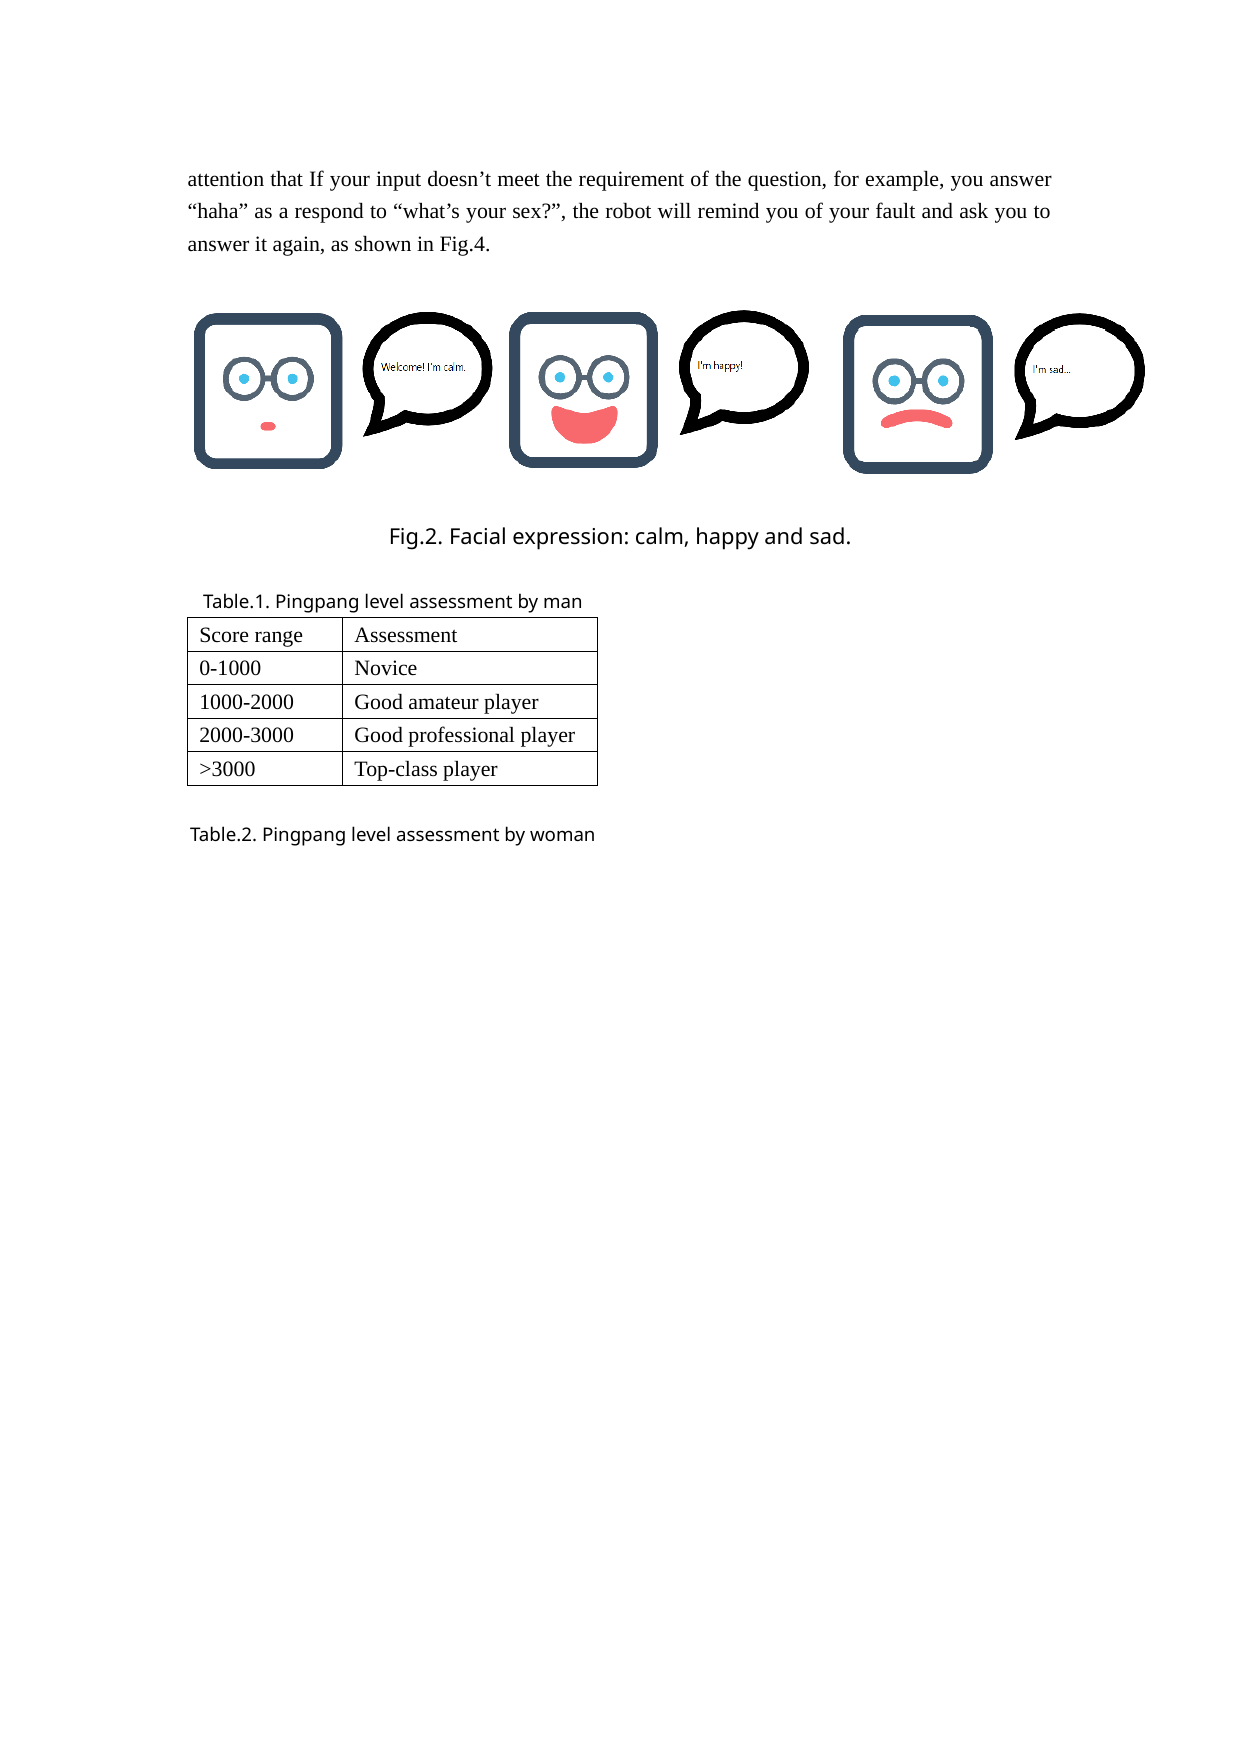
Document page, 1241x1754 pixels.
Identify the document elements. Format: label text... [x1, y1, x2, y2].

table_cell Good professional player [343, 719, 597, 751]
table_cell 0-1000 [188, 652, 342, 684]
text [187, 162, 1053, 259]
table_cell 2000-3000 [188, 719, 342, 751]
picture [187, 292, 1153, 495]
table_header Score range [188, 618, 342, 651]
text Fig.2. Facial expression: calm, happy and sad. [187, 519, 1053, 552]
table_cell >3000 [188, 752, 342, 785]
table_header Assessment [343, 618, 597, 651]
text Table.1. Pingpang level assessment by man [187, 584, 598, 617]
table_cell Novice [343, 652, 597, 684]
table_cell 1000-2000 [188, 685, 342, 718]
table_cell Good amateur player [343, 685, 597, 718]
table_cell Top-class player [343, 752, 597, 785]
text Table.2. Pingpang level assessment by woman [187, 818, 598, 851]
